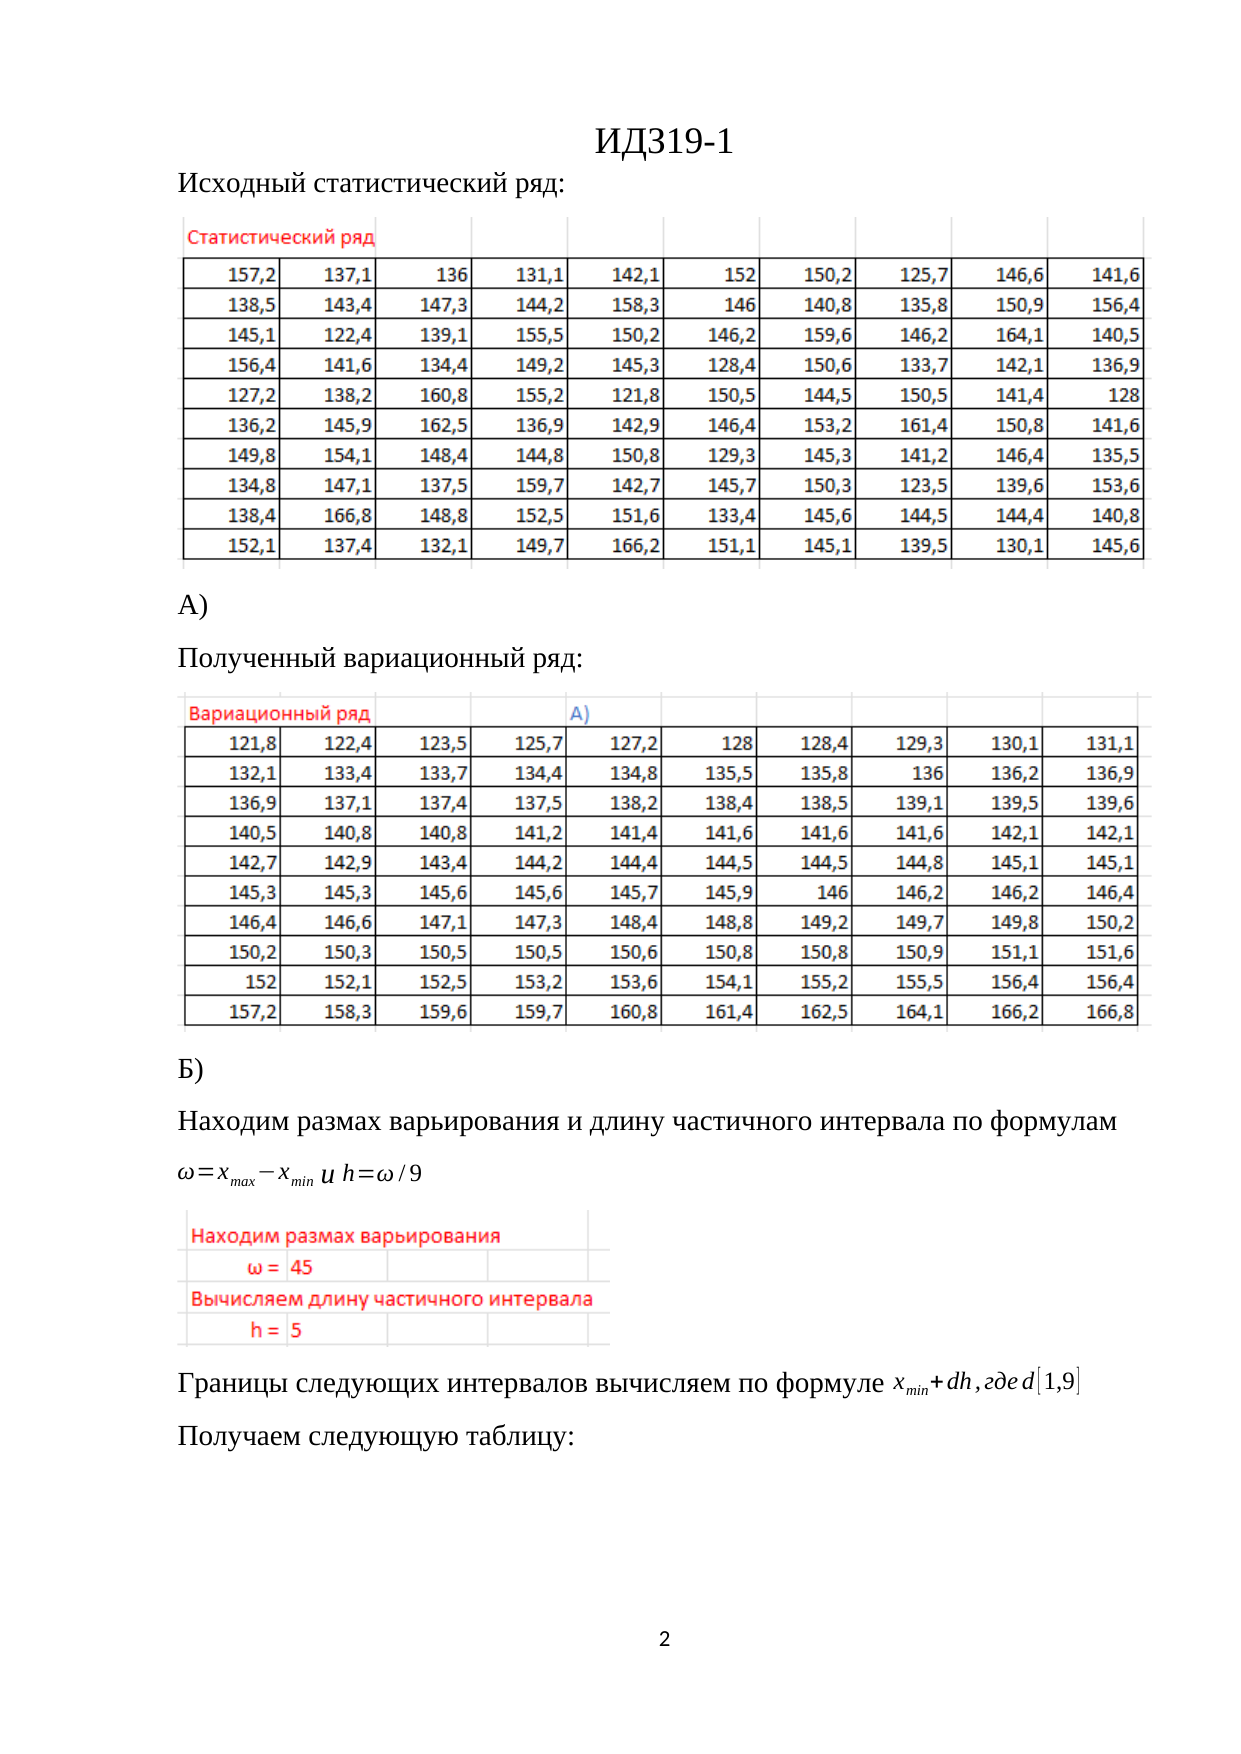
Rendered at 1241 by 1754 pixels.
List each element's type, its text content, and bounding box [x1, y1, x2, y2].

text и [177, 1156, 1152, 1191]
text Находим размах варьирования и длину частичного интервала по формулам [177, 1103, 1152, 1137]
picture [177, 217, 1152, 569]
text Исходный статистический ряд: [177, 165, 1152, 198]
text Полученный вариационный ряд: [177, 640, 1152, 673]
text Б) [177, 1051, 1152, 1084]
picture [177, 1210, 610, 1347]
picture [177, 692, 1152, 1032]
text Границы следующих интервалов вычисляем по формуле [177, 1365, 1152, 1399]
subtitle ИДЗ19-1 [177, 118, 1152, 161]
text Получаем следующую таблицу: [177, 1418, 1152, 1451]
text А) [177, 587, 1152, 621]
